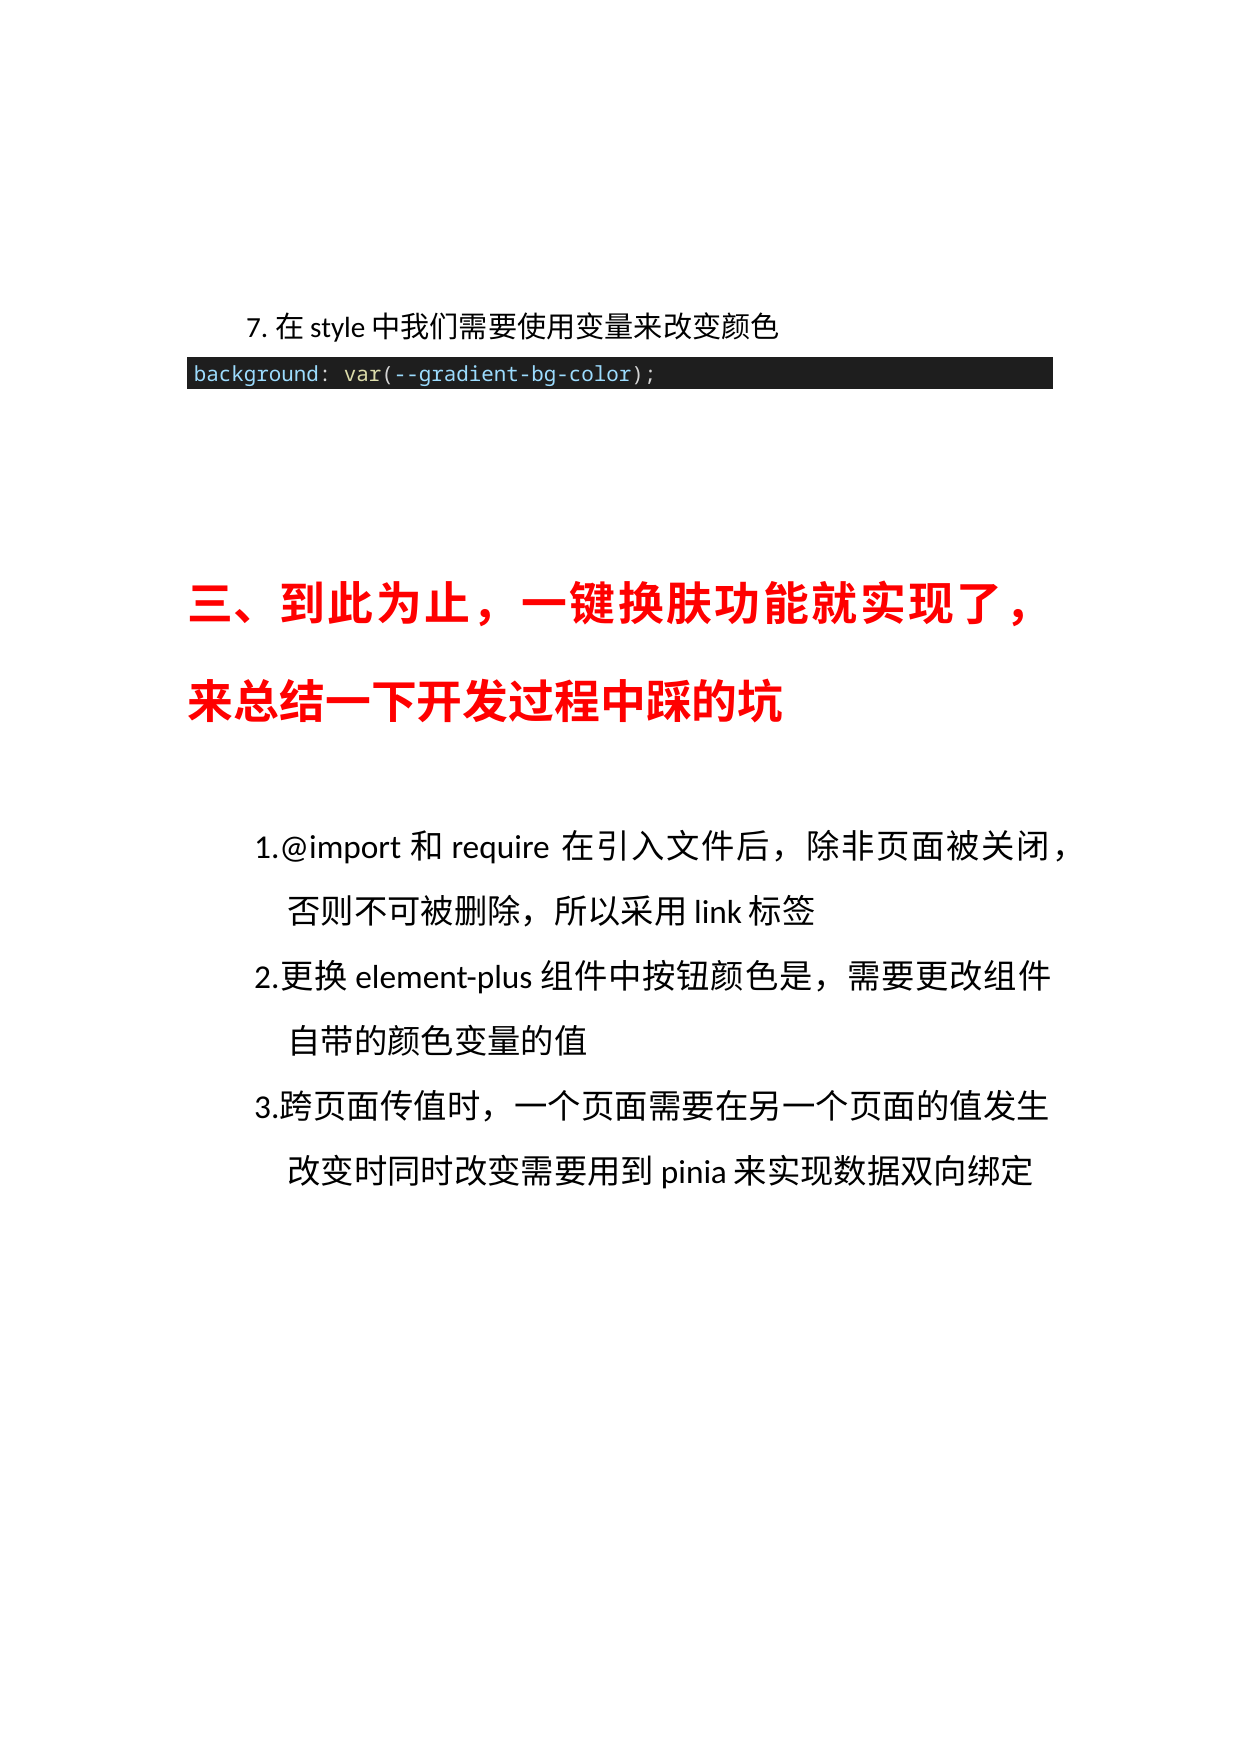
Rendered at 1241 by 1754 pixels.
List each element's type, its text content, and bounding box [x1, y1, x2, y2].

list 3.跨页面传值时，一个页面需要在另一个页面的值发生改变时同时改变需要用到pinia来实现数据双向绑定 [254, 1072, 1053, 1202]
list 1.@import和require 在引入文件后，除非页面被关闭，否则不可被删除，所以采用link标签 [254, 812, 1053, 942]
text background: var(--gradient-bg-color); [187, 357, 1053, 389]
list 在style中我们需要使用变量来改变颜色 [187, 292, 1053, 357]
list 2.更换element-plus组件中按钮颜色是，需要更改组件自带的颜色变量的值 [254, 942, 1053, 1072]
list 到此为止，一键换肤功能就实现了，来总结一下开发过程中踩的坑 [187, 552, 1053, 747]
